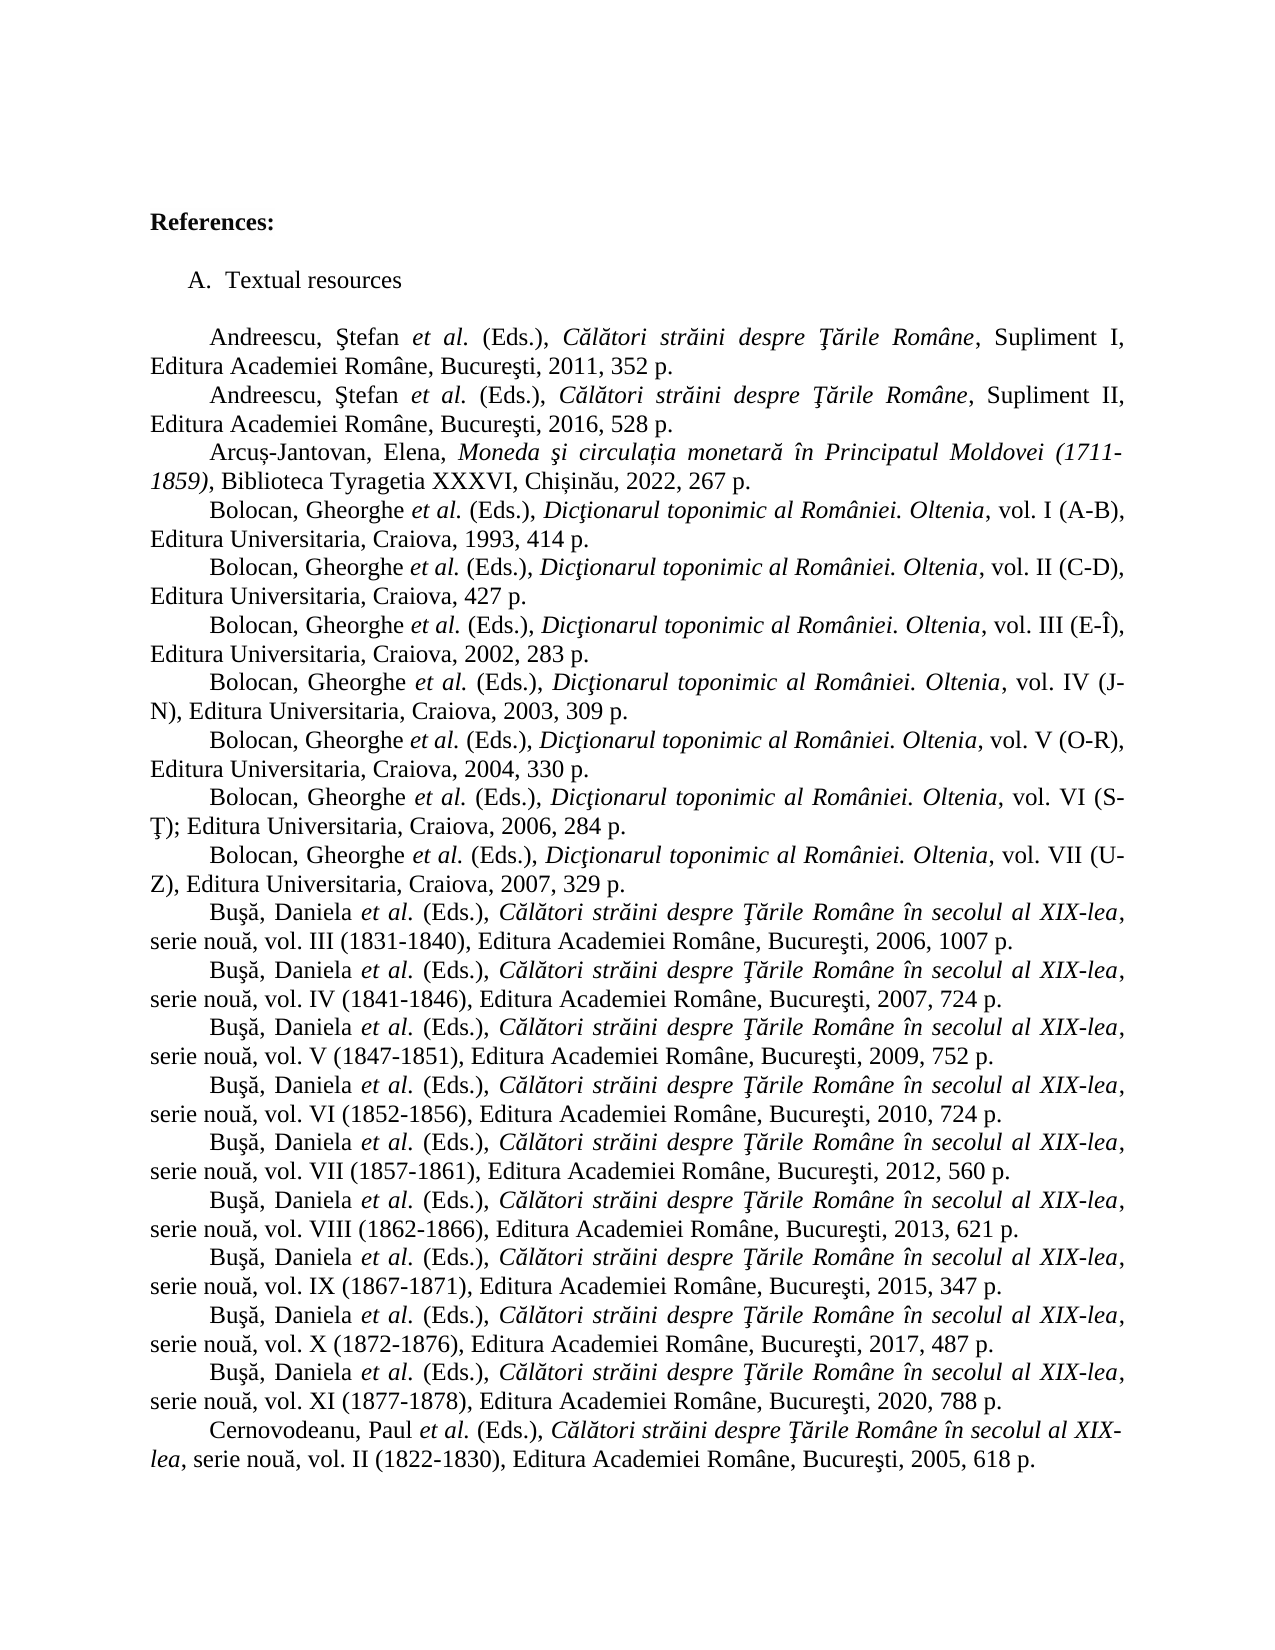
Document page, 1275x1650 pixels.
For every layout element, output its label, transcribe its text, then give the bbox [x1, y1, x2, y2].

text Bolocan, Gheorghe et al. (Eds.), Dicţionarul toponimic al României. Oltenia, vol. IV (J-N), Editura Universitaria, Craiova, 2003, 309 p. [150, 667, 1125, 725]
text Bolocan, Gheorghe et al. (Eds.), Dicţionarul toponimic al României. Oltenia, vol. VII (U-Z), Editura Universitaria, Craiova, 2007, 329 p. [150, 840, 1125, 897]
text Buşă, Daniela et al. (Eds.), Călători străini despre Ţările Române în secolul al XIX-lea, serie nouă, vol. IV (1841-1846), Editura Academiei Române, Bucureşti, 2007, 724 p. [150, 955, 1125, 1012]
text Bolocan, Gheorghe et al. (Eds.), Dicţionarul toponimic al României. Oltenia, vol. III (E-Î), Editura Universitaria, Craiova, 2002, 283 p. [150, 610, 1125, 667]
list Textual resources [187, 265, 1125, 294]
text Bolocan, Gheorghe et al. (Eds.), Dicţionarul toponimic al României. Oltenia, vol. I (A-B), Editura Universitaria, Craiova, 1993, 414 p. [150, 495, 1125, 552]
text Andreescu, Ştefan et al. (Eds.), Călători străini despre Ţările Române, Supliment II, Editura Academiei Române, Bucureşti, 2016, 528 p. [150, 380, 1125, 437]
text Buşă, Daniela et al. (Eds.), Călători străini despre Ţările Române în secolul al XIX-lea, serie nouă, vol. V (1847-1851), Editura Academiei Române, Bucureşti, 2009, 752 p. [150, 1012, 1125, 1070]
text Bolocan, Gheorghe et al. (Eds.), Dicţionarul toponimic al României. Oltenia, vol. VI (S-Ţ); Editura Universitaria, Craiova, 2006, 284 p. [150, 782, 1125, 840]
text Andreescu, Ştefan et al. (Eds.), Călători străini despre Ţările Române, Supliment I, Editura Academiei Române, Bucureşti, 2011, 352 p. [150, 322, 1125, 380]
text Bolocan, Gheorghe et al. (Eds.), Dicţionarul toponimic al României. Oltenia, vol. II (C-D), Editura Universitaria, Craiova, 427 p. [150, 552, 1125, 610]
text Buşă, Daniela et al. (Eds.), Călători străini despre Ţările Române în secolul al XIX-lea, serie nouă, vol. VI (1852-1856), Editura Academiei Române, Bucureşti, 2010, 724 p. [150, 1070, 1125, 1127]
text Buşă, Daniela et al. (Eds.), Călători străini despre Ţările Române în secolul al XIX-lea, serie nouă, vol. XI (1877-1878), Editura Academiei Române, Bucureşti, 2020, 788 p. [150, 1357, 1125, 1415]
text Buşă, Daniela et al. (Eds.), Călători străini despre Ţările Române în secolul al XIX-lea, serie nouă, vol. III (1831-1840), Editura Academiei Române, Bucureşti, 2006, 1007 p. [150, 897, 1125, 955]
text Buşă, Daniela et al. (Eds.), Călători străini despre Ţările Române în secolul al XIX-lea, serie nouă, vol. VIII (1862-1866), Editura Academiei Române, Bucureşti, 2013, 621 p. [150, 1185, 1125, 1242]
text Bolocan, Gheorghe et al. (Eds.), Dicţionarul toponimic al României. Oltenia, vol. V (O-R), Editura Universitaria, Craiova, 2004, 330 p. [150, 725, 1125, 782]
text Buşă, Daniela et al. (Eds.), Călători străini despre Ţările Române în secolul al XIX-lea, serie nouă, vol. IX (1867-1871), Editura Academiei Române, Bucureşti, 2015, 347 p. [150, 1242, 1125, 1300]
text References: [150, 207, 1125, 236]
text Arcuș-Jantovan, Elena, Moneda şi circulația monetară în Principatul Moldovei (1711-1859), Biblioteca Tyragetia XXXVI, Chișinău, 2022, 267 p. [150, 437, 1125, 495]
text Buşă, Daniela et al. (Eds.), Călători străini despre Ţările Române în secolul al XIX-lea, serie nouă, vol. VII (1857-1861), Editura Academiei Române, Bucureşti, 2012, 560 p. [150, 1127, 1125, 1185]
text Buşă, Daniela et al. (Eds.), Călători străini despre Ţările Române în secolul al XIX-lea, serie nouă, vol. X (1872-1876), Editura Academiei Române, Bucureşti, 2017, 487 p. [150, 1300, 1125, 1357]
text Cernovodeanu, Paul et al. (Eds.), Călători străini despre Ţările Române în secolul al XIX-lea, serie nouă, vol. II (1822-1830), Editura Academiei Române, Bucureşti, 2005, 618 p. [150, 1415, 1125, 1472]
